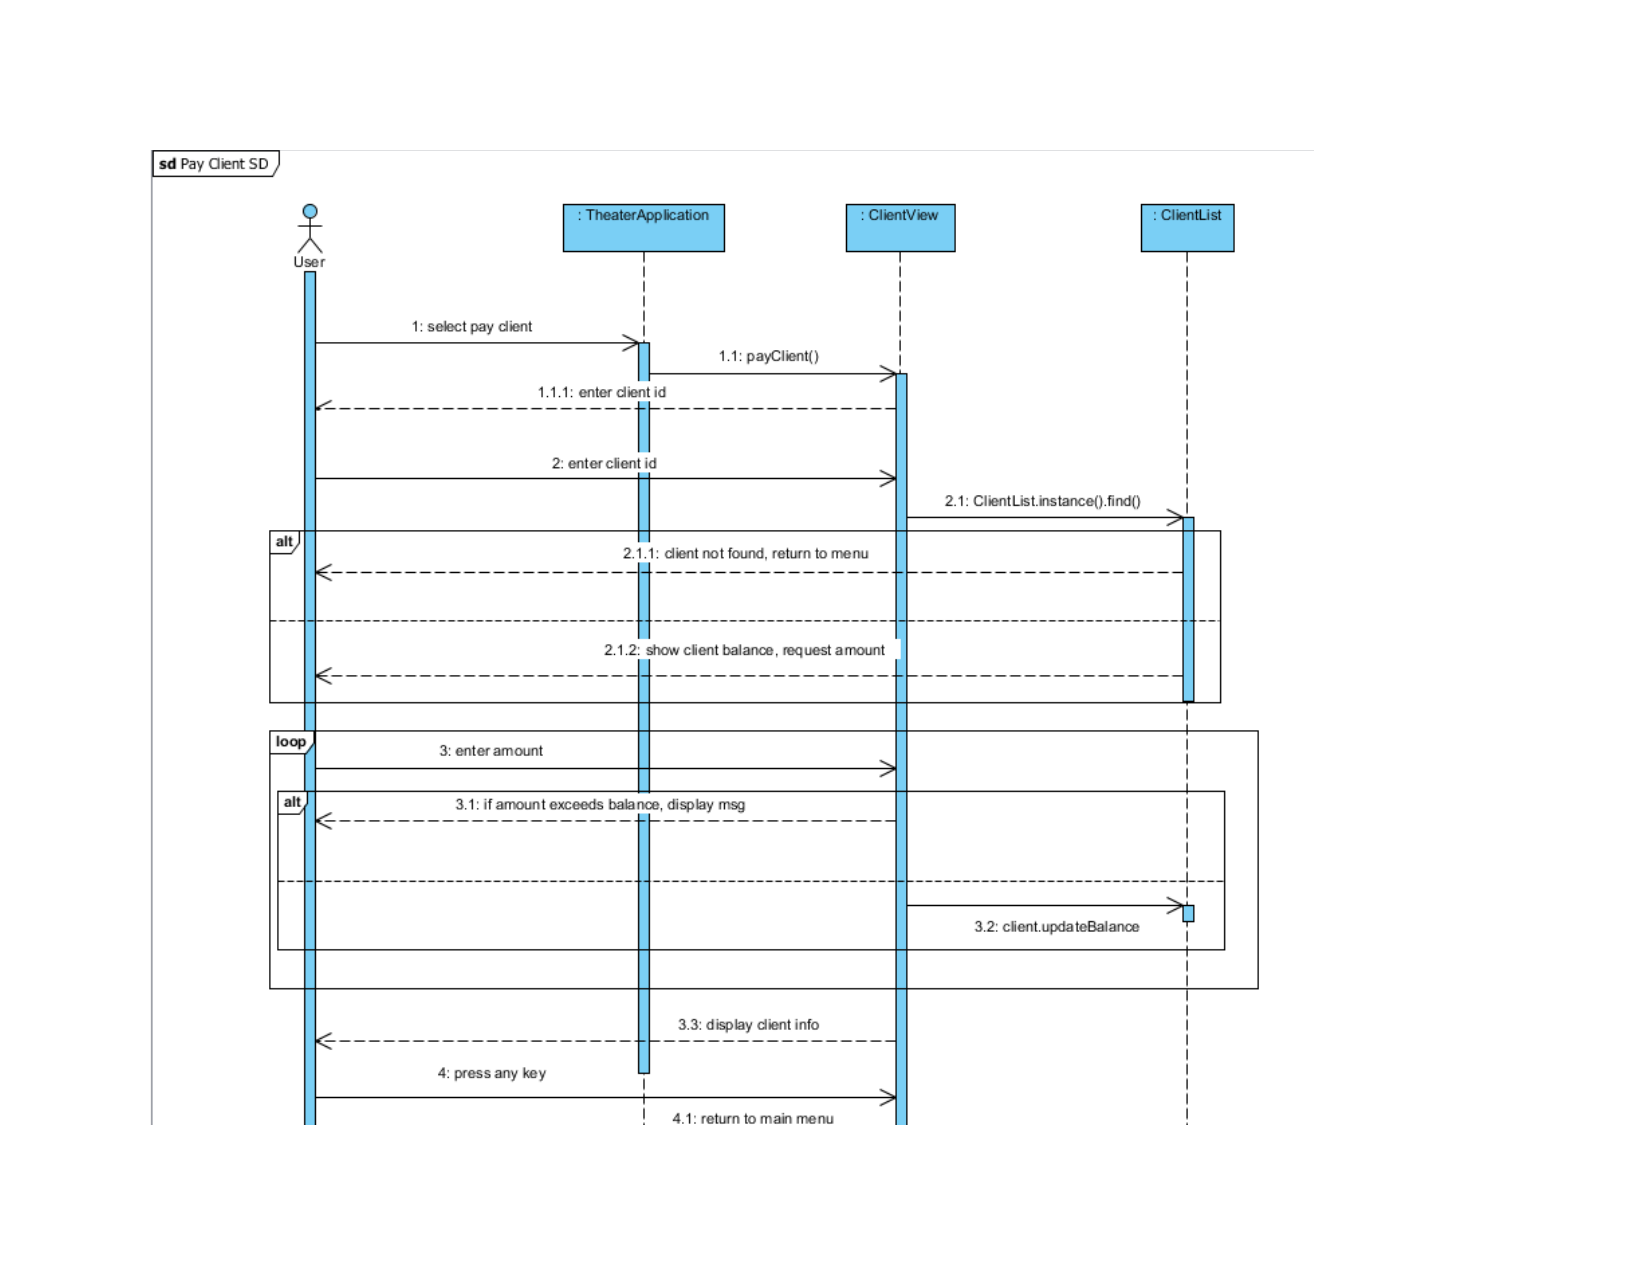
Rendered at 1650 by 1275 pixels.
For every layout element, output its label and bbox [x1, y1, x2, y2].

picture [150, 150, 1314, 1125]
